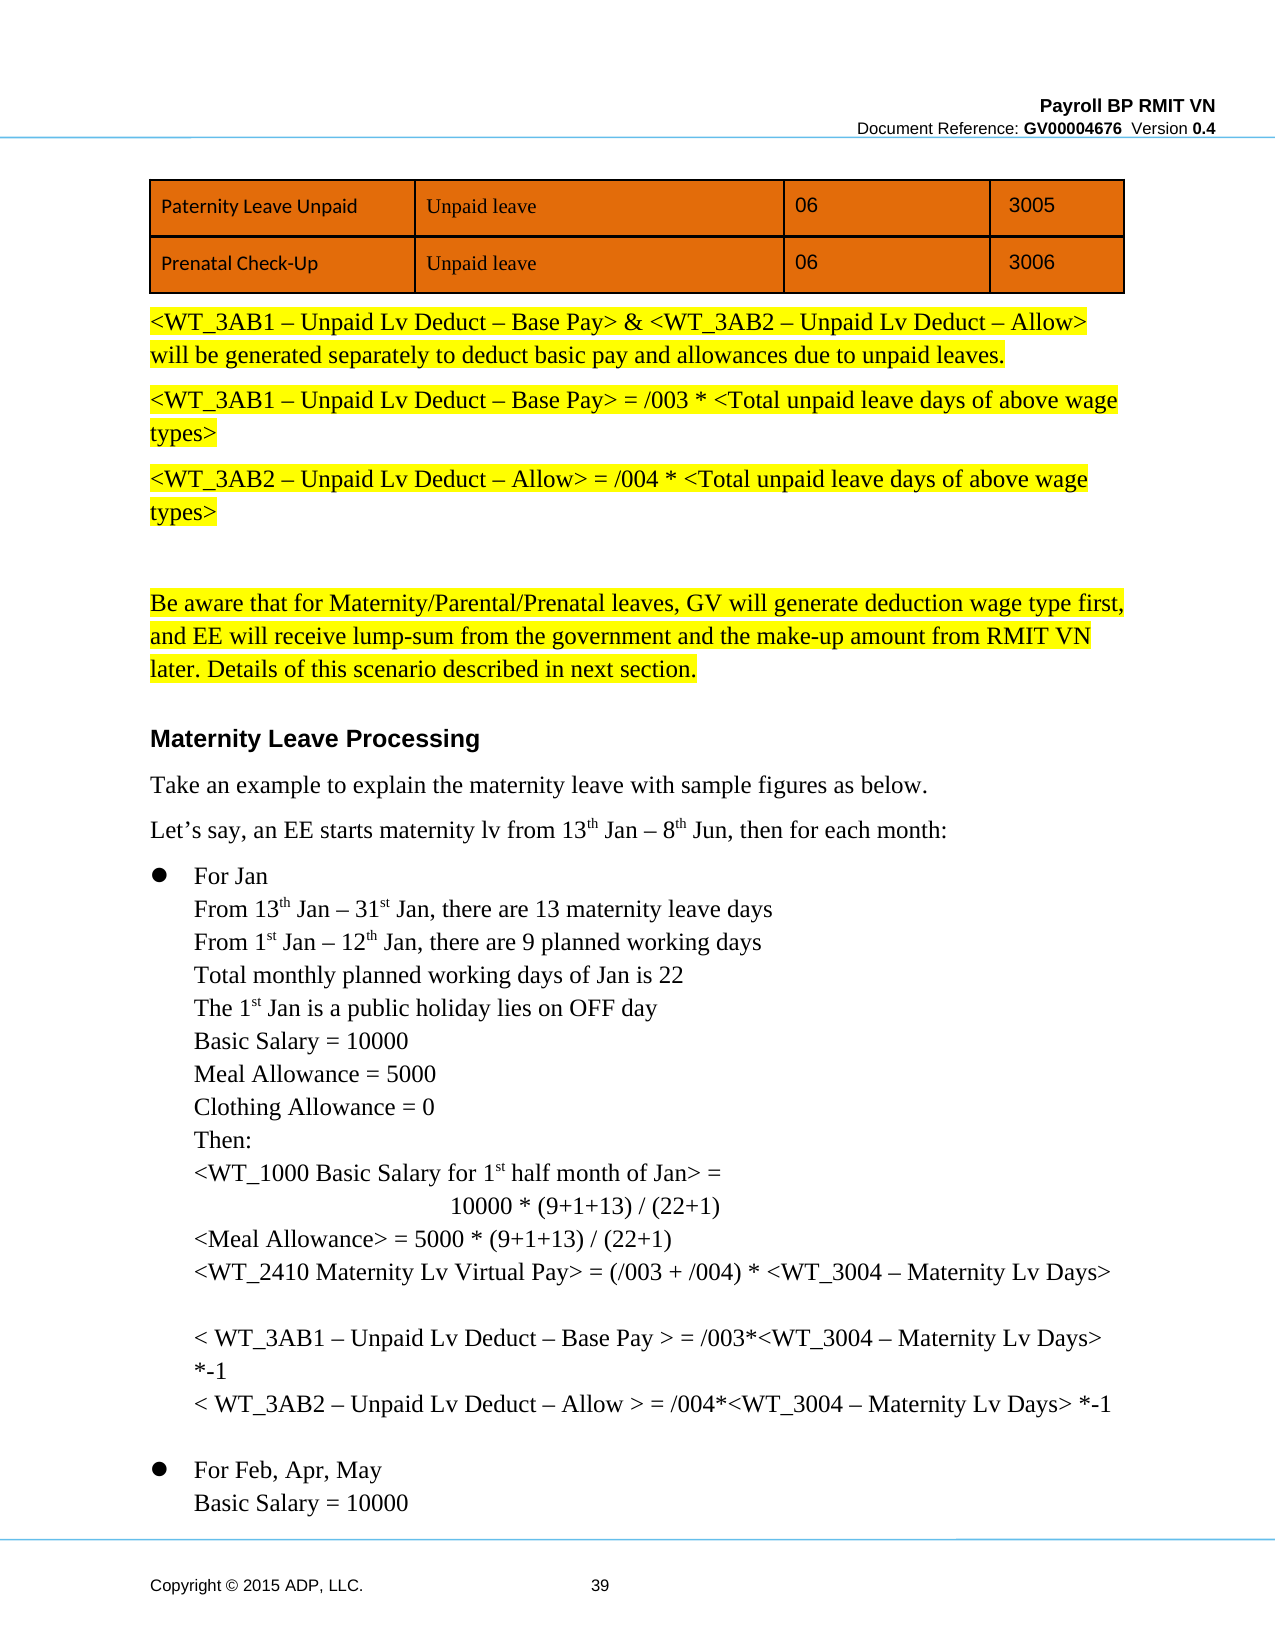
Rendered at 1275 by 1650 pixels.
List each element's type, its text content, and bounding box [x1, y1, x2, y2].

text Take an example to explain the maternity leave with sample figures as below. [150, 770, 1125, 799]
table_cell Unpaid leave [416, 238, 783, 292]
list < WT_3AB2 – Unpaid Lv Deduct – Allow > = /004*<WT_3004 – Maternity Lv Days> *-1 [194, 1389, 1125, 1418]
table_cell 3006 [991, 238, 1123, 292]
list From 13th Jan – 31st Jan, there are 13 maternity leave days [194, 894, 1125, 923]
list From 1st Jan – 12th Jan, there are 9 planned working days [194, 927, 1125, 956]
list Basic Salary = 10000 [194, 1488, 1125, 1517]
list For Feb, Apr, May [150, 1455, 1125, 1484]
table_cell 06 [785, 181, 989, 235]
table_cell 3005 [991, 181, 1123, 235]
text Let’s say, an EE starts maternity lv from 13th Jan – 8th Jun, then for each month: [150, 815, 1125, 844]
table_cell Prenatal Check-Up [151, 238, 414, 292]
text <WT_3AB1 – Unpaid Lv Deduct – Base Pay> = /003 * <Total unpaid leave days of above wage types> [150, 385, 1125, 447]
list Meal Allowance = 5000 [194, 1059, 1125, 1088]
table_cell Unpaid leave [416, 181, 783, 235]
list <Meal Allowance> = 5000 * (9+1+13) / (22+1) [194, 1224, 1125, 1253]
list Total monthly planned working days of Jan is 22 [194, 960, 1125, 989]
list < WT_3AB1 – Unpaid Lv Deduct – Base Pay > = /003*<WT_3004 – Maternity Lv Days> *-1 [194, 1323, 1125, 1385]
text Be aware that for Maternity/Parental/Prenatal leaves, GV will generate deduction wage type first, and EE will receive lump-sum from the government and the make-up amount from RMIT VN later. Details of this scenario described in next section. [150, 588, 1125, 683]
text <WT_3AB1 – Unpaid Lv Deduct – Base Pay> & <WT_3AB2 – Unpaid Lv Deduct – Allow> will be generated separately to deduct basic pay and allowances due to unpaid leaves. [150, 307, 1125, 368]
list <WT_2410 Maternity Lv Virtual Pay> = (/003 + /004) * <WT_3004 – Maternity Lv Days> [194, 1257, 1125, 1286]
list Then: [194, 1125, 1125, 1154]
list Basic Salary = 10000 [194, 1026, 1125, 1055]
list 10000 * (9+1+13) / (22+1) [419, 1191, 1125, 1220]
subtitle Maternity Leave Processing [150, 724, 1125, 753]
list <WT_1000 Basic Salary for 1st half month of Jan> = [194, 1158, 1125, 1187]
list For Jan [150, 861, 1125, 890]
list The 1st Jan is a public holiday lies on OFF day [194, 993, 1125, 1022]
table_cell Paternity Leave Unpaid [151, 181, 414, 235]
list Clothing Allowance = 0 [194, 1092, 1125, 1121]
text <WT_3AB2 – Unpaid Lv Deduct – Allow> = /004 * <Total unpaid leave days of above wage types> [150, 464, 1125, 526]
table_cell 06 [785, 238, 989, 292]
